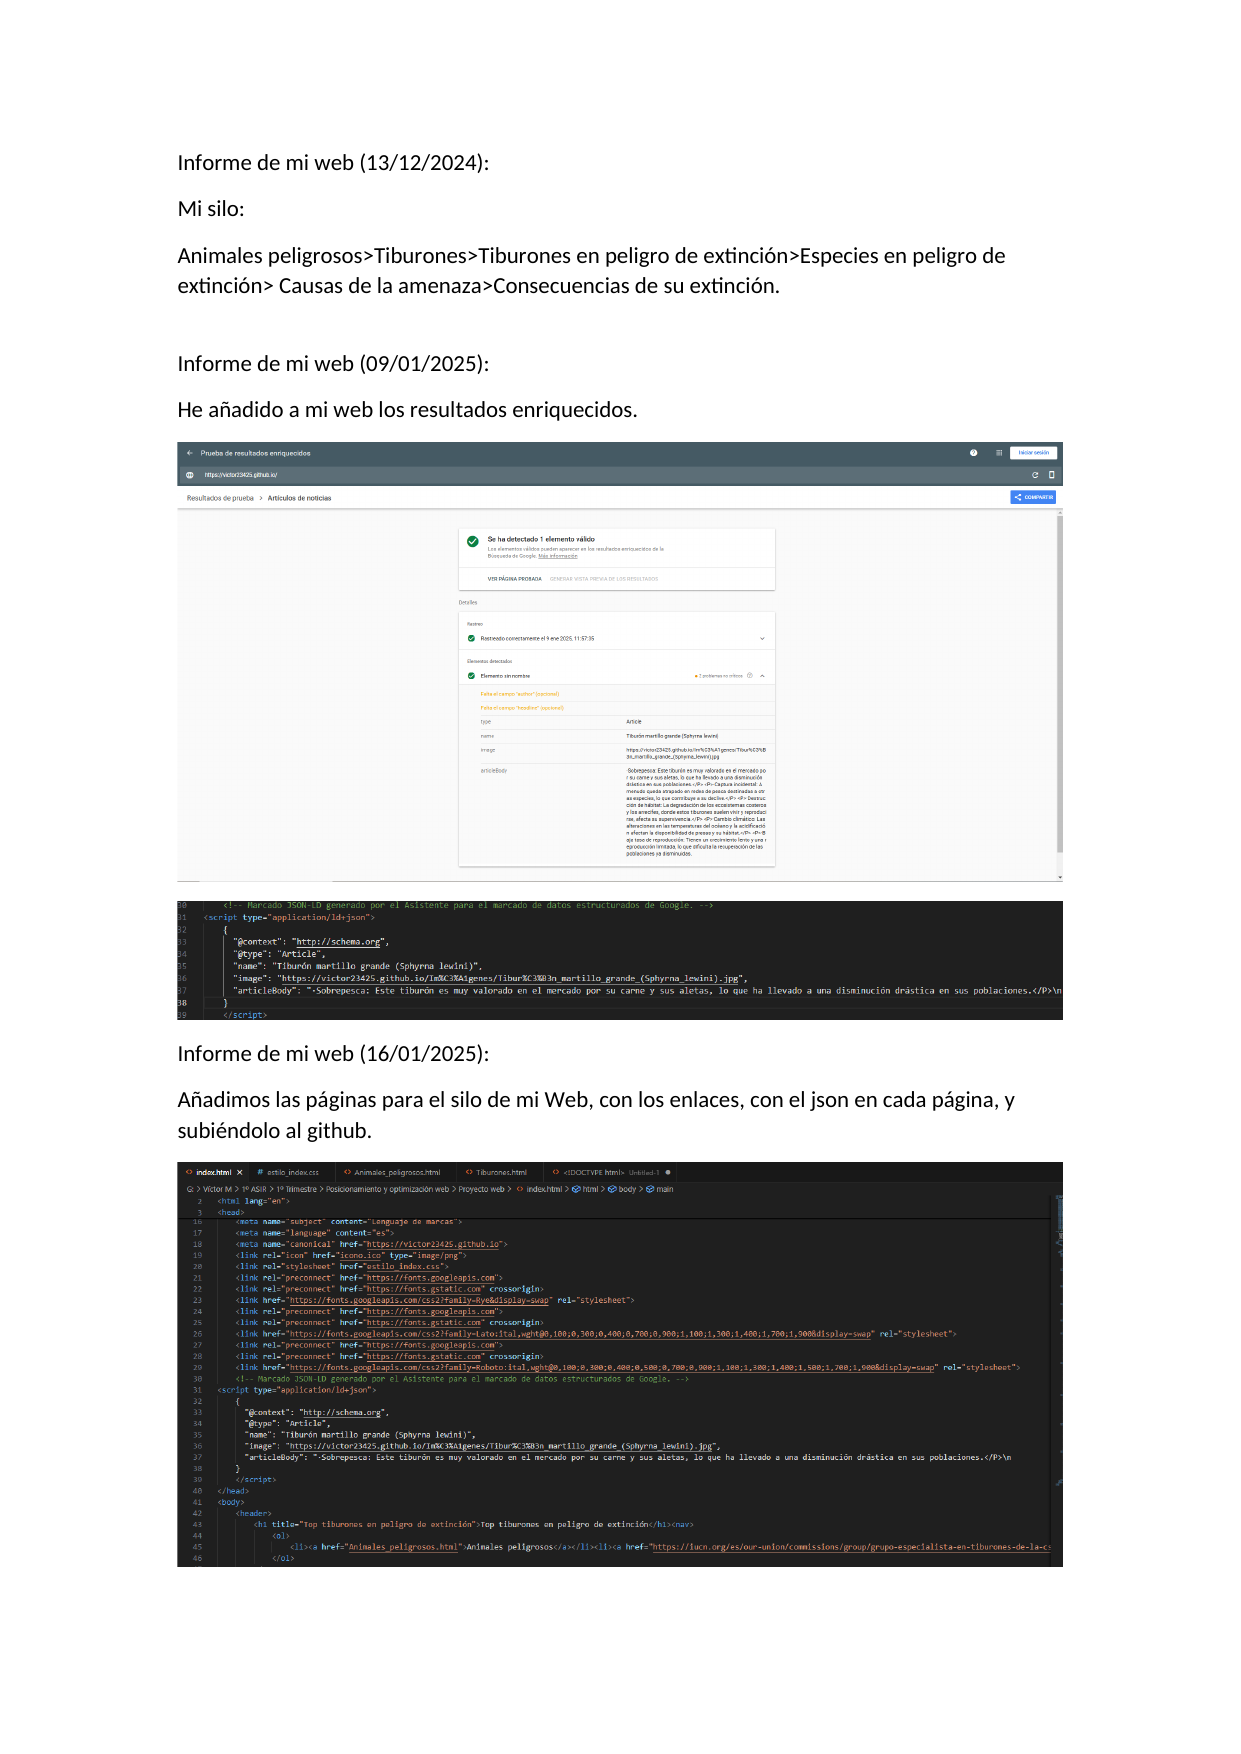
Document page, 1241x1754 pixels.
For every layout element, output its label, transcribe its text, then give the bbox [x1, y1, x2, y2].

text He añadido a mi web los resultados enriquecidos. [177, 396, 1063, 423]
text Informe de mi web (09/01/2025): [177, 349, 1063, 377]
picture [177, 442, 1063, 882]
text Animales peligrosos>Tiburones>Tiburones en peligro de extinción>Especies en peligro de extinción> Causas de la amenaza>Consecuencias de su extinción. [177, 241, 1063, 330]
text Informe de mi web (16/01/2025): [177, 1039, 1063, 1067]
picture [177, 901, 1063, 1020]
picture [177, 1162, 1063, 1567]
text Añadimos las páginas para el silo de mi Web, con los enlaces, con el json en cada página, y subiéndolo al github. [177, 1086, 1063, 1144]
text Mi silo: [177, 194, 1063, 222]
text Informe de mi web (13/12/2024): [177, 148, 1063, 176]
